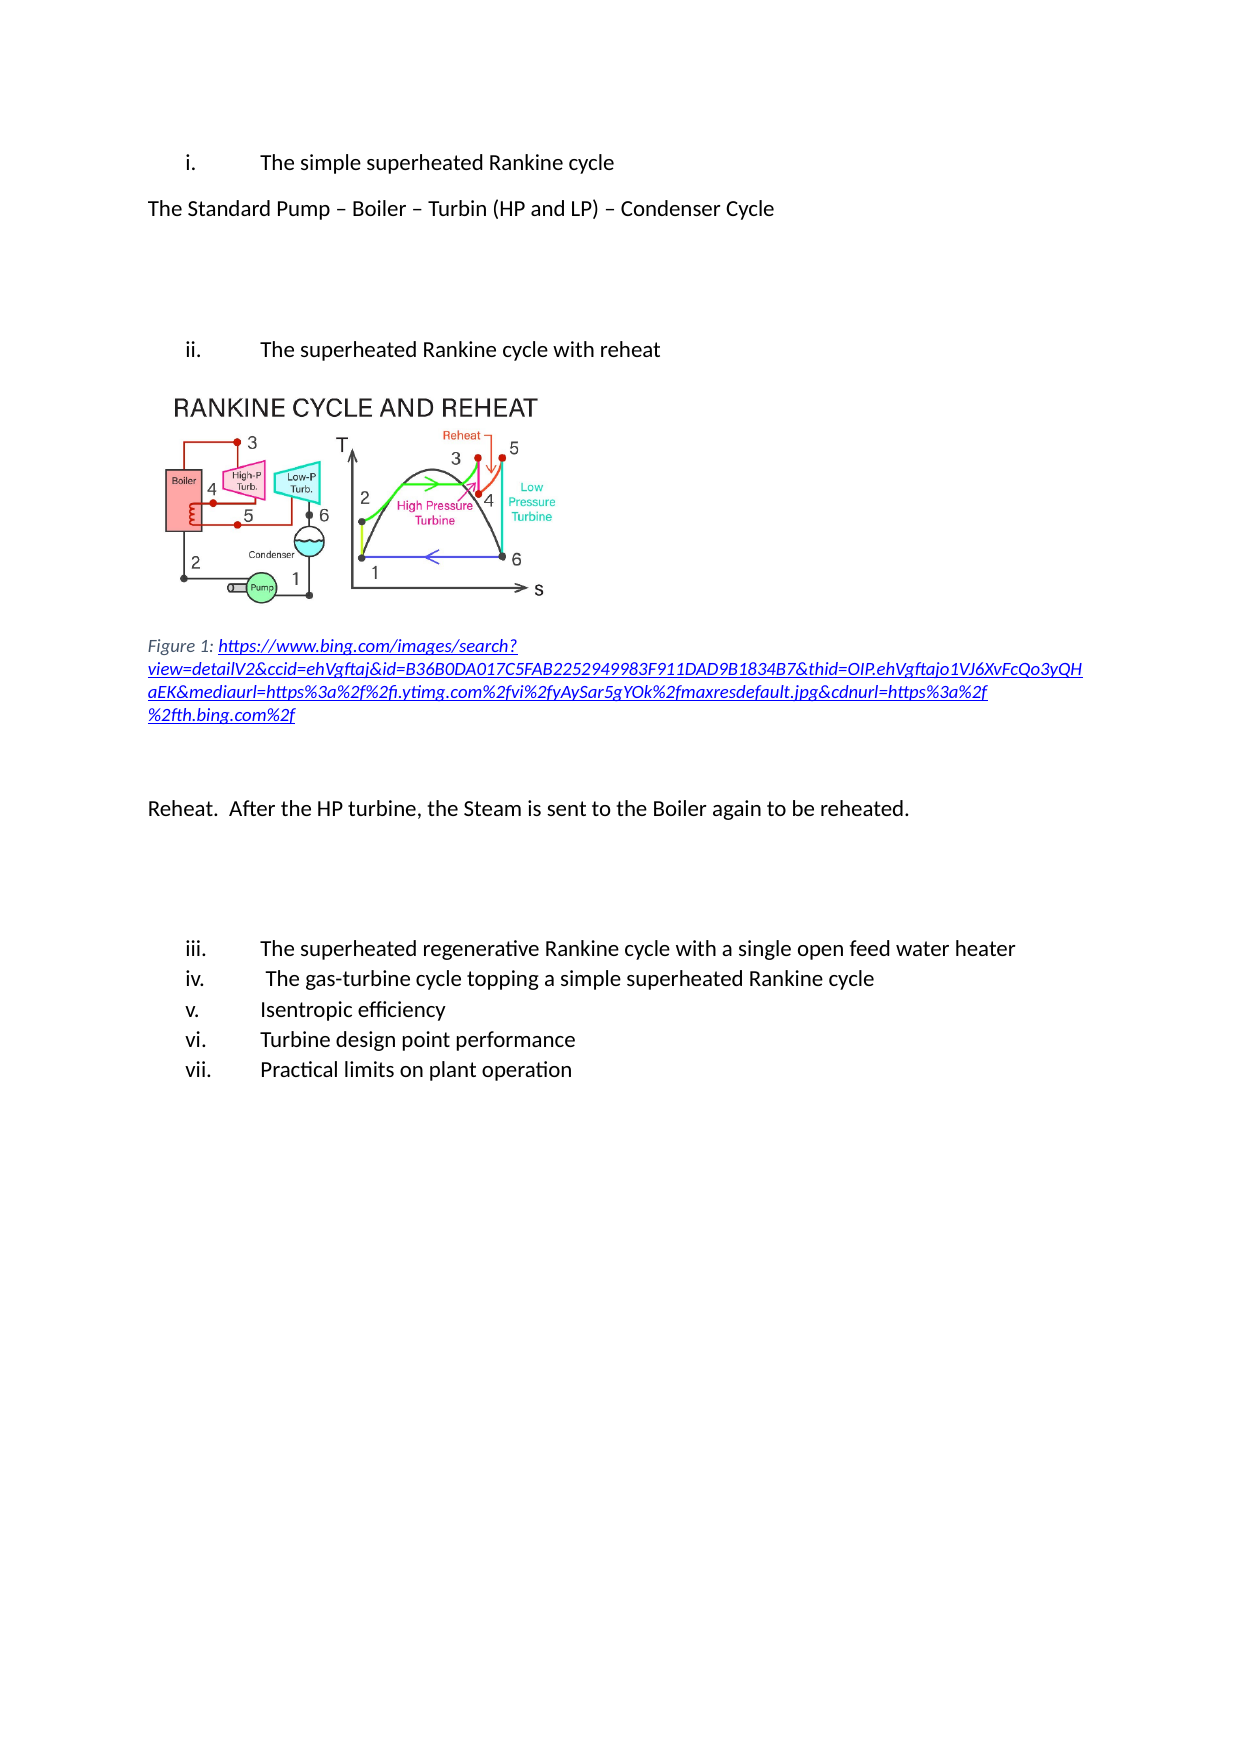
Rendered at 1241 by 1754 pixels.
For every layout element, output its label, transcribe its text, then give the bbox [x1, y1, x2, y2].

text The Standard Pump – Boiler – Turbin (HP and LP) – Condenser Cycle [148, 194, 1093, 222]
list Turbine design point performance [185, 1025, 1093, 1053]
list The superheated Rankine cycle with reheat [185, 335, 1093, 363]
list Isentropic efficiency [185, 995, 1093, 1023]
picture [147, 382, 563, 616]
list The superheated regenerative Rankine cycle with a single open feed water heater [185, 934, 1093, 962]
list The simple superheated Rankine cycle [185, 148, 1093, 176]
text Reheat. After the HP turbine, the Steam is sent to the Boiler again to be reheated. [148, 794, 1093, 822]
list The gas-turbine cycle topping a simple superheated Rankine cycle [185, 964, 1093, 993]
list Practical limits on plant operation [185, 1055, 1093, 1083]
